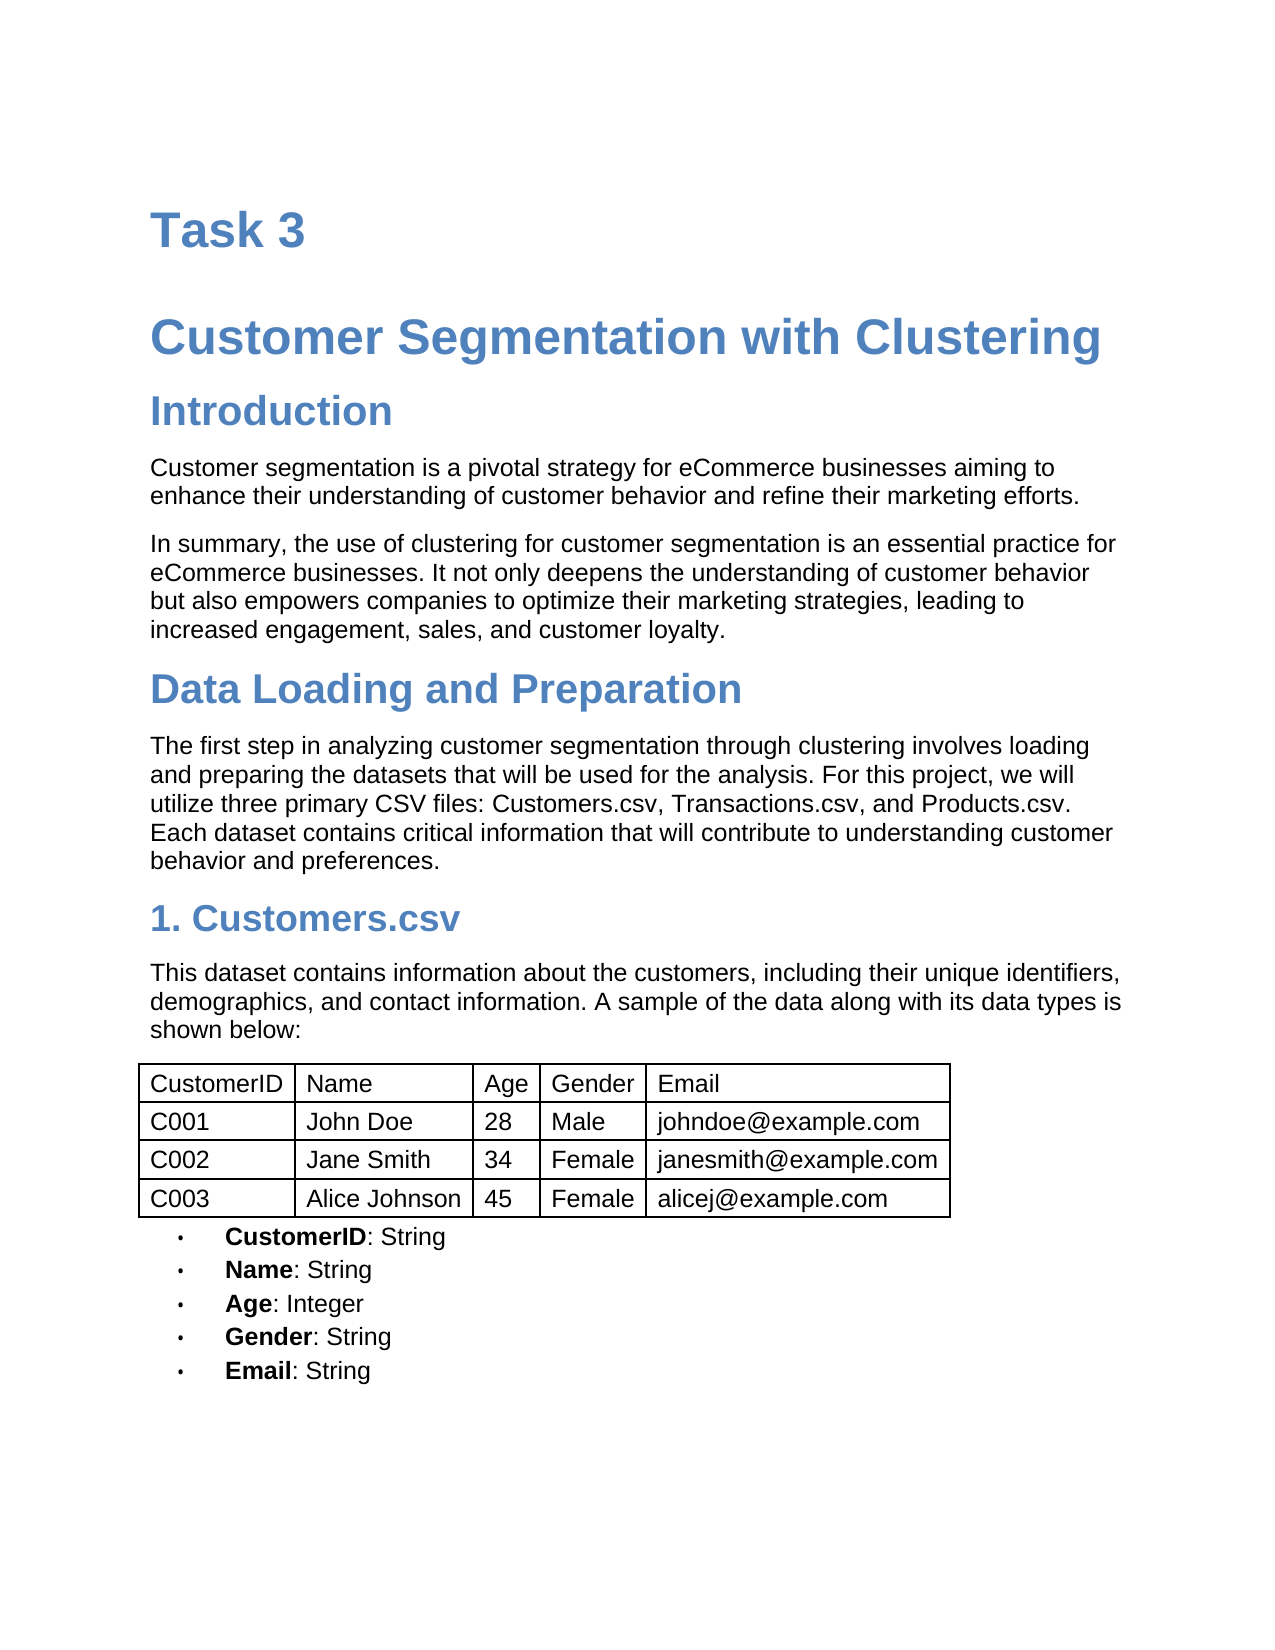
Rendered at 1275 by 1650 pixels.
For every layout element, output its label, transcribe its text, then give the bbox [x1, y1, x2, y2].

table_cell alicej@example.com [647, 1180, 949, 1216]
table_header CustomerID [140, 1065, 294, 1101]
text Customer segmentation is a pivotal strategy for eCommerce businesses aiming to enhance their understanding of customer behavior and refine their marketing efforts. [150, 452, 1125, 510]
table_cell janesmith@example.com [647, 1141, 949, 1178]
table_cell Alice Johnson [296, 1180, 472, 1216]
table_cell C001 [140, 1103, 294, 1139]
table_cell Male [541, 1103, 645, 1139]
text The first step in analyzing customer segmentation through clustering involves loading and preparing the datasets that will be used for the analysis. For this project, we will utilize three primary CSV files: Customers.csv, Transactions.csv, and Products.csv. Each dataset contains critical information that will contribute to understanding customer behavior and preferences. [150, 731, 1125, 875]
table_header Gender [541, 1065, 645, 1101]
list Name: String [175, 1255, 1125, 1285]
table_cell Female [541, 1141, 645, 1178]
subtitle Customer Segmentation with Clustering [150, 307, 1125, 365]
subtitle Task 3 [150, 200, 1125, 257]
table_cell John Doe [296, 1103, 472, 1139]
table_header Name [296, 1065, 472, 1101]
table_header Age [474, 1065, 539, 1101]
table_cell johndoe@example.com [647, 1103, 949, 1139]
list Gender: String [175, 1322, 1125, 1352]
text This dataset contains information about the customers, including their unique identifiers, demographics, and contact information. A sample of the data along with its data types is shown below: [150, 958, 1125, 1044]
table_cell C003 [140, 1180, 294, 1216]
list Age: Integer [175, 1289, 1125, 1318]
list CustomerID: String [175, 1222, 1125, 1252]
table_header Email [647, 1065, 949, 1101]
table_cell 28 [474, 1103, 539, 1139]
subtitle 1. Customers.csv [150, 896, 1125, 939]
table_cell Female [541, 1180, 645, 1216]
subtitle Introduction [150, 386, 1125, 434]
table_cell 34 [474, 1141, 539, 1178]
table_cell C002 [140, 1141, 294, 1178]
table_cell 45 [474, 1180, 539, 1216]
text In summary, the use of clustering for customer segmentation is an essential practice for eCommerce businesses. It not only deepens the understanding of customer behavior but also empowers companies to optimize their marketing strategies, leading to increased engagement, sales, and customer loyalty. [150, 529, 1125, 644]
list Email: String [175, 1356, 1125, 1385]
subtitle Data Loading and Preparation [150, 664, 1125, 712]
table_cell Jane Smith [296, 1141, 472, 1178]
